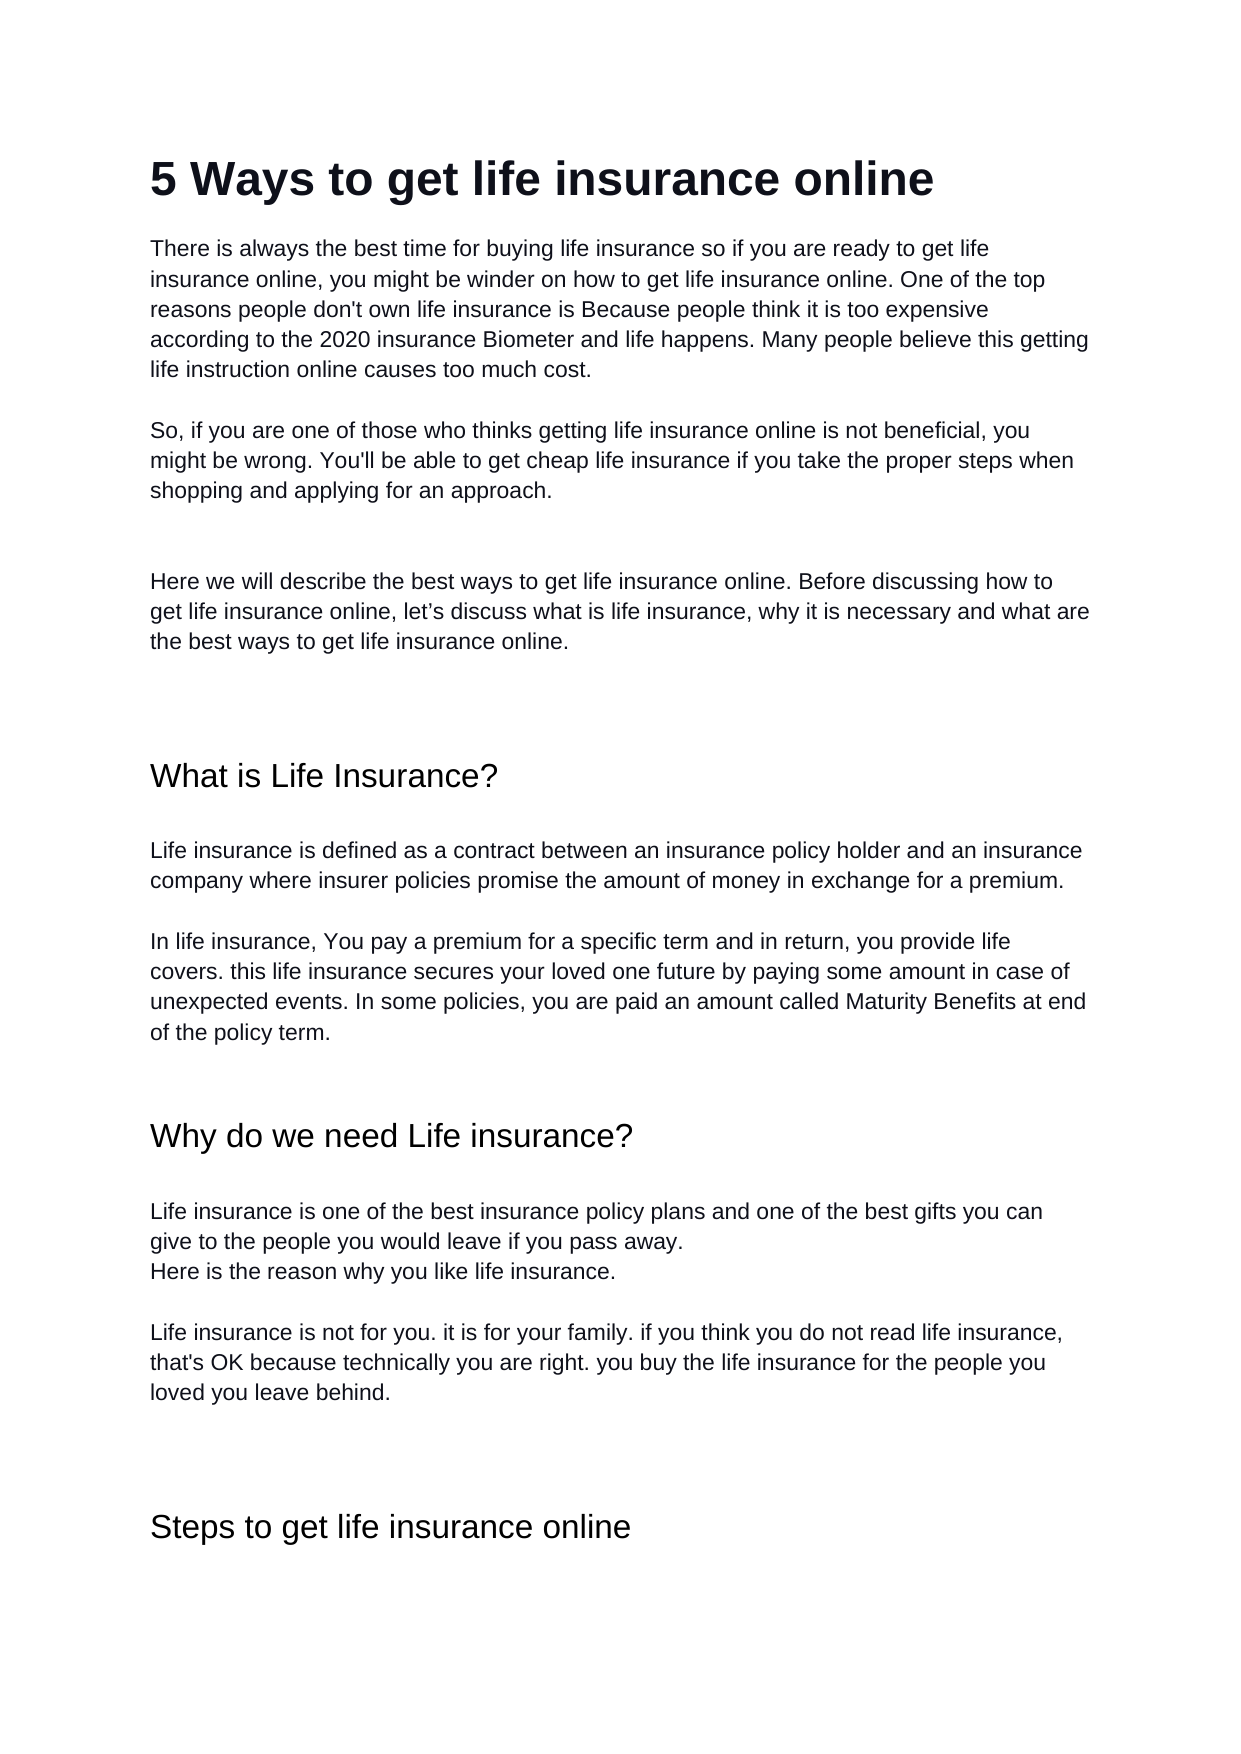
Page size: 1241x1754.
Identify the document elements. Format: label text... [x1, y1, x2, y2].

text Here is the reason why you like life insurance. [150, 1258, 1090, 1284]
text Life insurance is not for you. it is for your family. if you think you do not read life insurance, that's OK because technically you are right. you buy the life insurance for the people you loved you leave behind. [150, 1318, 1090, 1405]
text There is always the best time for buying life insurance so if you are ready to get life insurance online, you might be winder on how to get life insurance online. One of the top reasons people don't own life insurance is Because people think it is too expensive according to the 2020 insurance Biometer and life happens. Many people believe this getting life instruction online causes too much cost. [150, 235, 1090, 382]
text Here we will describe the best ways to get life insurance online. Before discussing how to get life insurance online, let’s discuss what is life insurance, why it is necessary and what are the best ways to get life insurance online. [150, 568, 1090, 654]
text In life insurance, You pay a premium for a specific term and in return, you provide life covers. this life insurance secures your loved one future by paying some amount in case of unexpected events. In some policies, you are paid an amount called Maturity Benefits at end of the policy term. [150, 928, 1090, 1045]
subtitle Steps to get life insurance online [150, 1507, 1090, 1545]
subtitle What is Life Insurance? [150, 756, 1090, 794]
subtitle Why do we need Life insurance? [150, 1116, 1090, 1155]
text Life insurance is defined as a contract between an insurance policy holder and an insurance company where insurer policies promise the amount of money in exchange for a premium. [150, 837, 1090, 894]
text Life insurance is one of the best insurance policy plans and one of the best gifts you can give to the people you would leave if you pass away. [150, 1198, 1090, 1254]
text So, if you are one of those who thinks getting life insurance online is not beneficial, you might be wrong. You'll be able to get cheap life insurance if you take the proper steps when shopping and applying for an approach. [150, 417, 1090, 503]
subtitle 5 Ways to get life insurance online [150, 150, 1090, 205]
